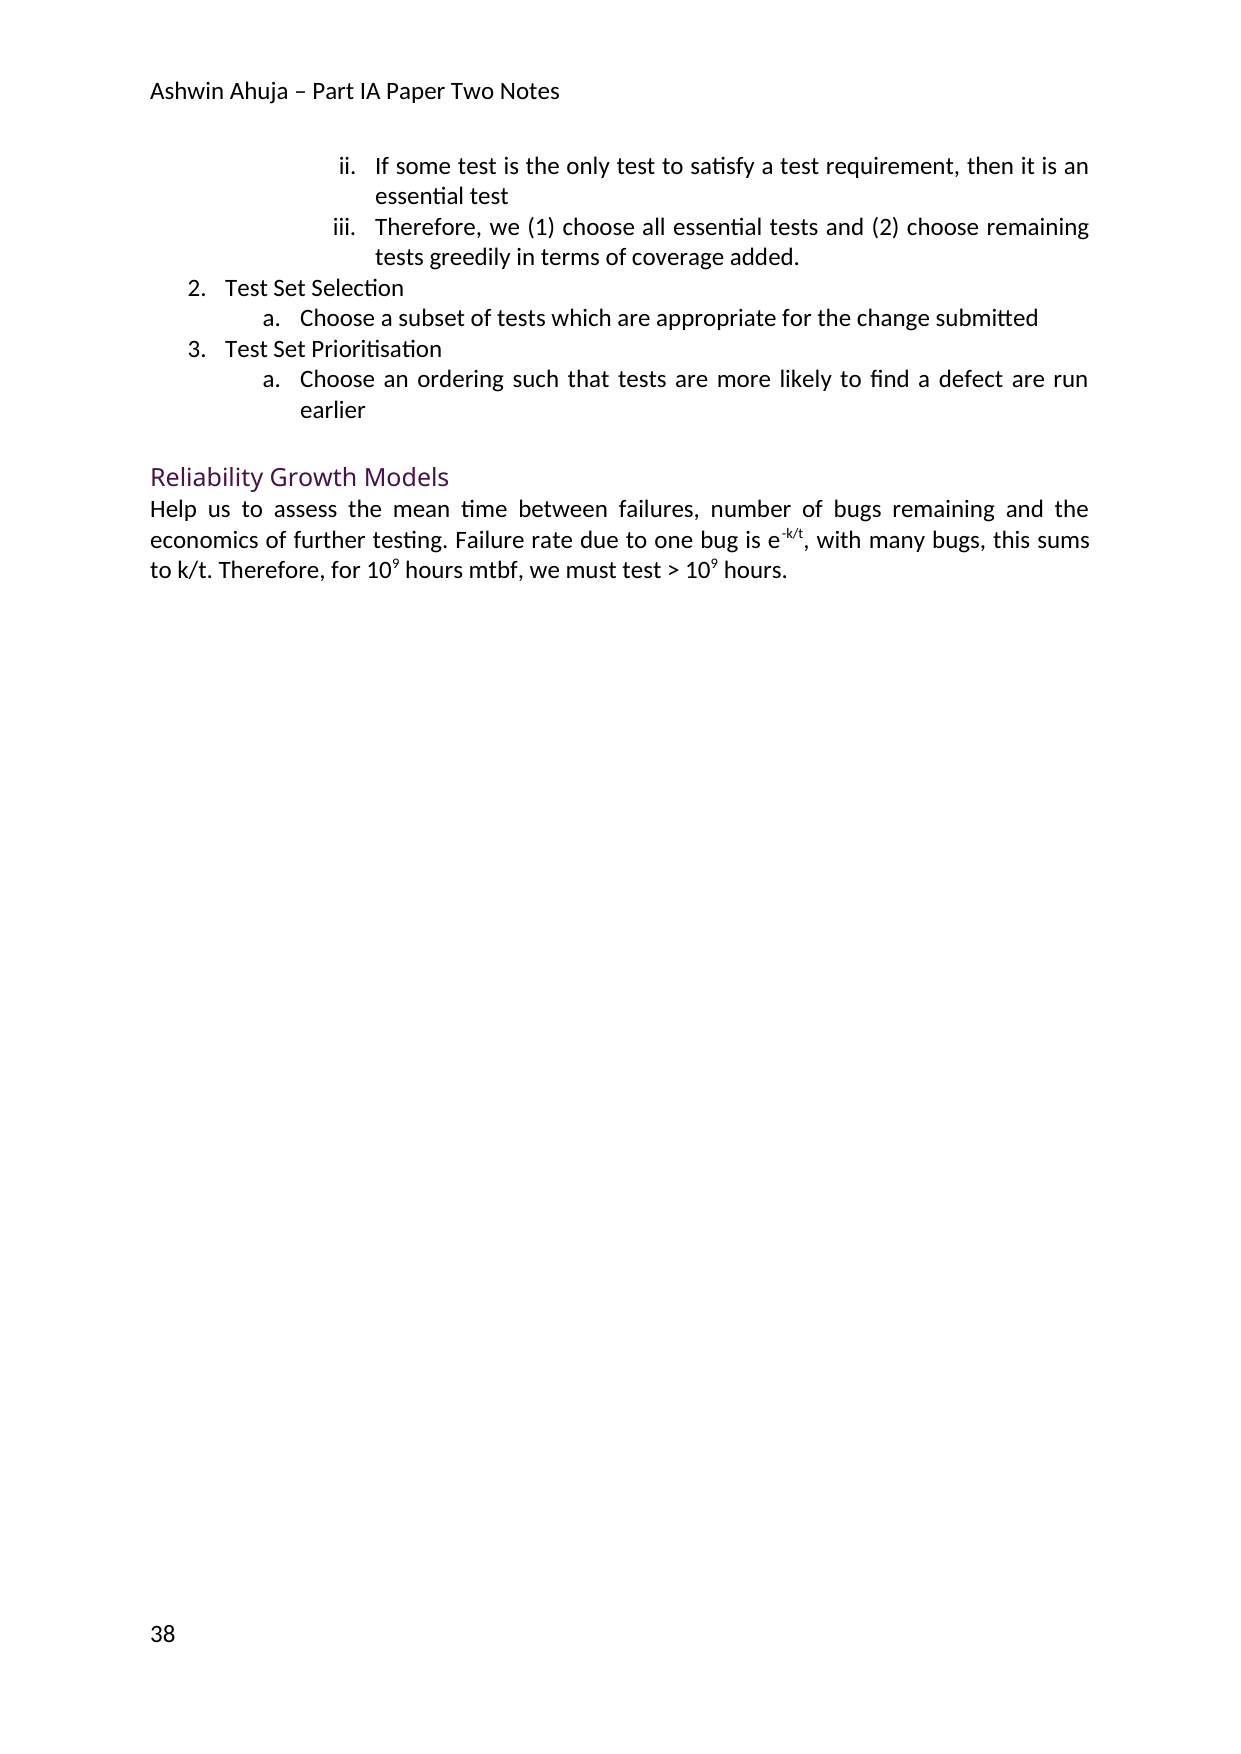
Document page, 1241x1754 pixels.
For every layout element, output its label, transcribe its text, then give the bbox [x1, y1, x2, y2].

list Test Set Selection [187, 272, 1090, 303]
text Help us to assess the mean time between failures, number of bugs remaining and the economics of further testing. Failure rate due to one bug is e-k/t, with many bugs, this sums to k/t. Therefore, for 109 hours mtbf, we must test > 109 hours. [150, 493, 1090, 585]
list Choose an ordering such that tests are more likely to find a defect are run earlier [262, 364, 1090, 425]
list Test Set Prioritisation [187, 333, 1090, 364]
list Choose a subset of tests which are appropriate for the change submitted [262, 303, 1090, 333]
list Therefore, we (1) choose all essential tests and (2) choose remaining tests greedily in terms of coverage added. [356, 211, 1090, 272]
list If some test is the only test to satisfy a test requirement, then it is an essential test [356, 150, 1090, 211]
subtitle Reliability Growth Models [150, 459, 1090, 493]
